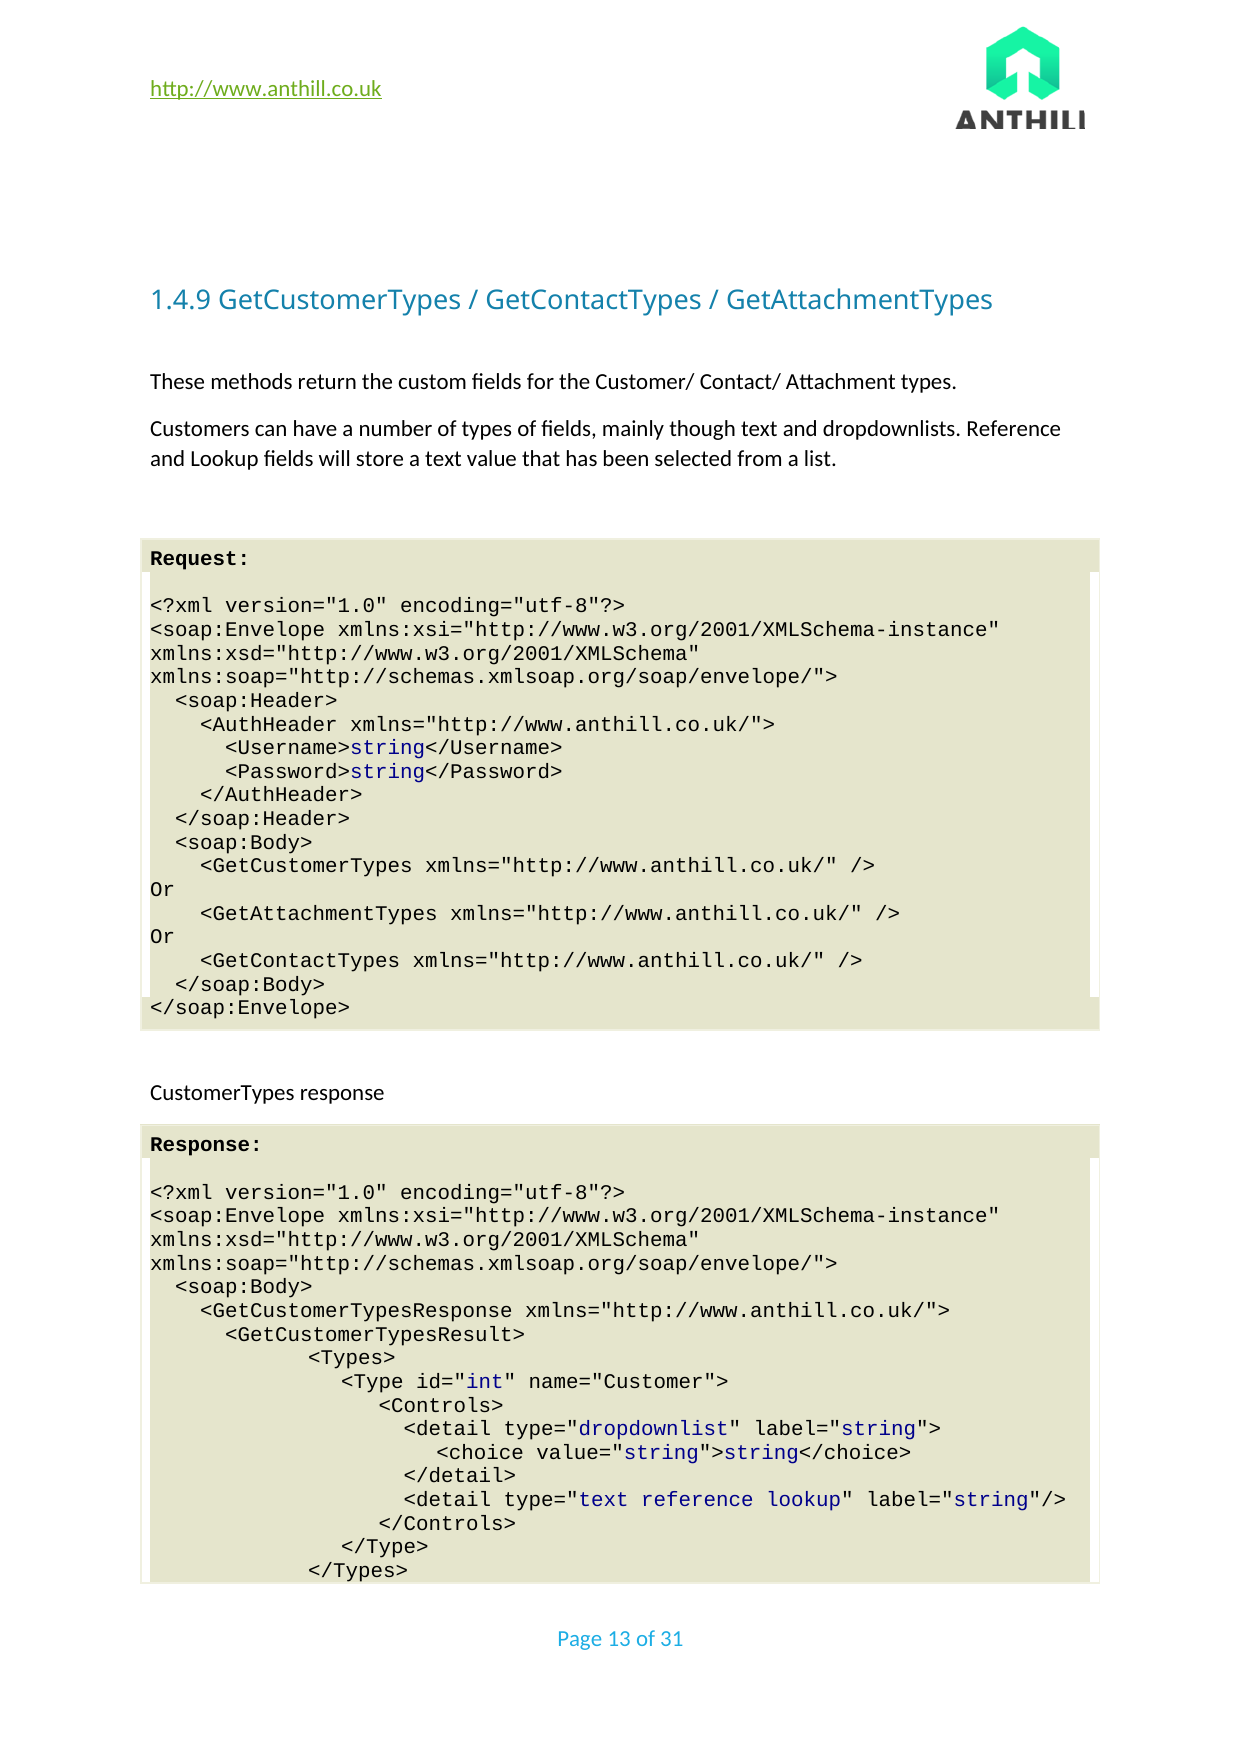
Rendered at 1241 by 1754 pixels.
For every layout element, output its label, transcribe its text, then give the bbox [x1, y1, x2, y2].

text <detail type="dropdownlist" label="string"> [150, 1418, 1090, 1442]
text <GetCustomerTypesResult> [150, 1324, 1090, 1347]
text Or [150, 926, 1090, 950]
text </detail> [150, 1466, 1090, 1489]
text <GetCustomerTypesResponse xmlns="http://www.anthill.co.uk/"> [150, 1300, 1090, 1324]
text <choice value="string">string</choice> [150, 1442, 1090, 1466]
text <soap:Envelope xmlns:xsi="http://www.w3.org/2001/XMLSchema-instance" xmlns:xsd="http://www.w3.org/2001/XMLSchema" xmlns:soap="http://schemas.xmlsoap.org/soap/envelope/"> [150, 619, 1090, 690]
text <Type id="int" name="Customer"> [150, 1371, 1090, 1394]
text Customers can have a number of types of fields, mainly though text and dropdownlists. Reference and Lookup fields will store a text value that has been selected from a list. [150, 414, 1090, 472]
text <AuthHeader xmlns="http://www.anthill.co.uk/"> [150, 713, 1090, 737]
text <GetContactTypes xmlns="http://www.anthill.co.uk/" /> [150, 950, 1090, 974]
text </soap:Body> [150, 974, 1090, 987]
text Or [150, 879, 1090, 903]
text </Controls> [150, 1513, 1090, 1536]
text <soap:Body> [150, 832, 1090, 855]
text <soap:Header> [150, 690, 1090, 713]
subtitle 1.4.9 GetCustomerTypes / GetContactTypes / GetAttachmentTypes [150, 281, 1090, 317]
text </Type> [150, 1536, 1090, 1560]
text <detail type="text reference lookup" label="string"/> [150, 1489, 1090, 1513]
text </AuthHeader> [150, 784, 1090, 808]
text <Password>string</Password> [150, 761, 1090, 784]
text CustomerTypes response [150, 1078, 1090, 1106]
text </soap:Header> [150, 808, 1090, 832]
text <GetAttachmentTypes xmlns="http://www.anthill.co.uk/" /> [150, 903, 1090, 926]
text These methods return the custom fields for the Customer/ Contact/ Attachment types. [150, 367, 1090, 395]
text <Types> [150, 1347, 1090, 1371]
text Request: [142, 540, 1099, 572]
text <?xml version="1.0" encoding="utf-8"?> [150, 595, 1090, 619]
text <?xml version="1.0" encoding="utf-8"?> [150, 1182, 1090, 1205]
text </soap:Envelope> [142, 987, 1099, 1029]
text <GetCustomerTypes xmlns="http://www.anthill.co.uk/" /> [150, 855, 1090, 879]
text Response: [142, 1126, 1099, 1158]
text <soap:Body> [150, 1276, 1090, 1300]
text <Username>string</Username> [150, 737, 1090, 761]
text <soap:Envelope xmlns:xsi="http://www.w3.org/2001/XMLSchema-instance" xmlns:xsd="http://www.w3.org/2001/XMLSchema" xmlns:soap="http://schemas.xmlsoap.org/soap/envelope/"> [150, 1205, 1090, 1276]
text </Types> [150, 1560, 1090, 1582]
picture [954, 26, 1085, 129]
text <Controls> [150, 1394, 1090, 1418]
